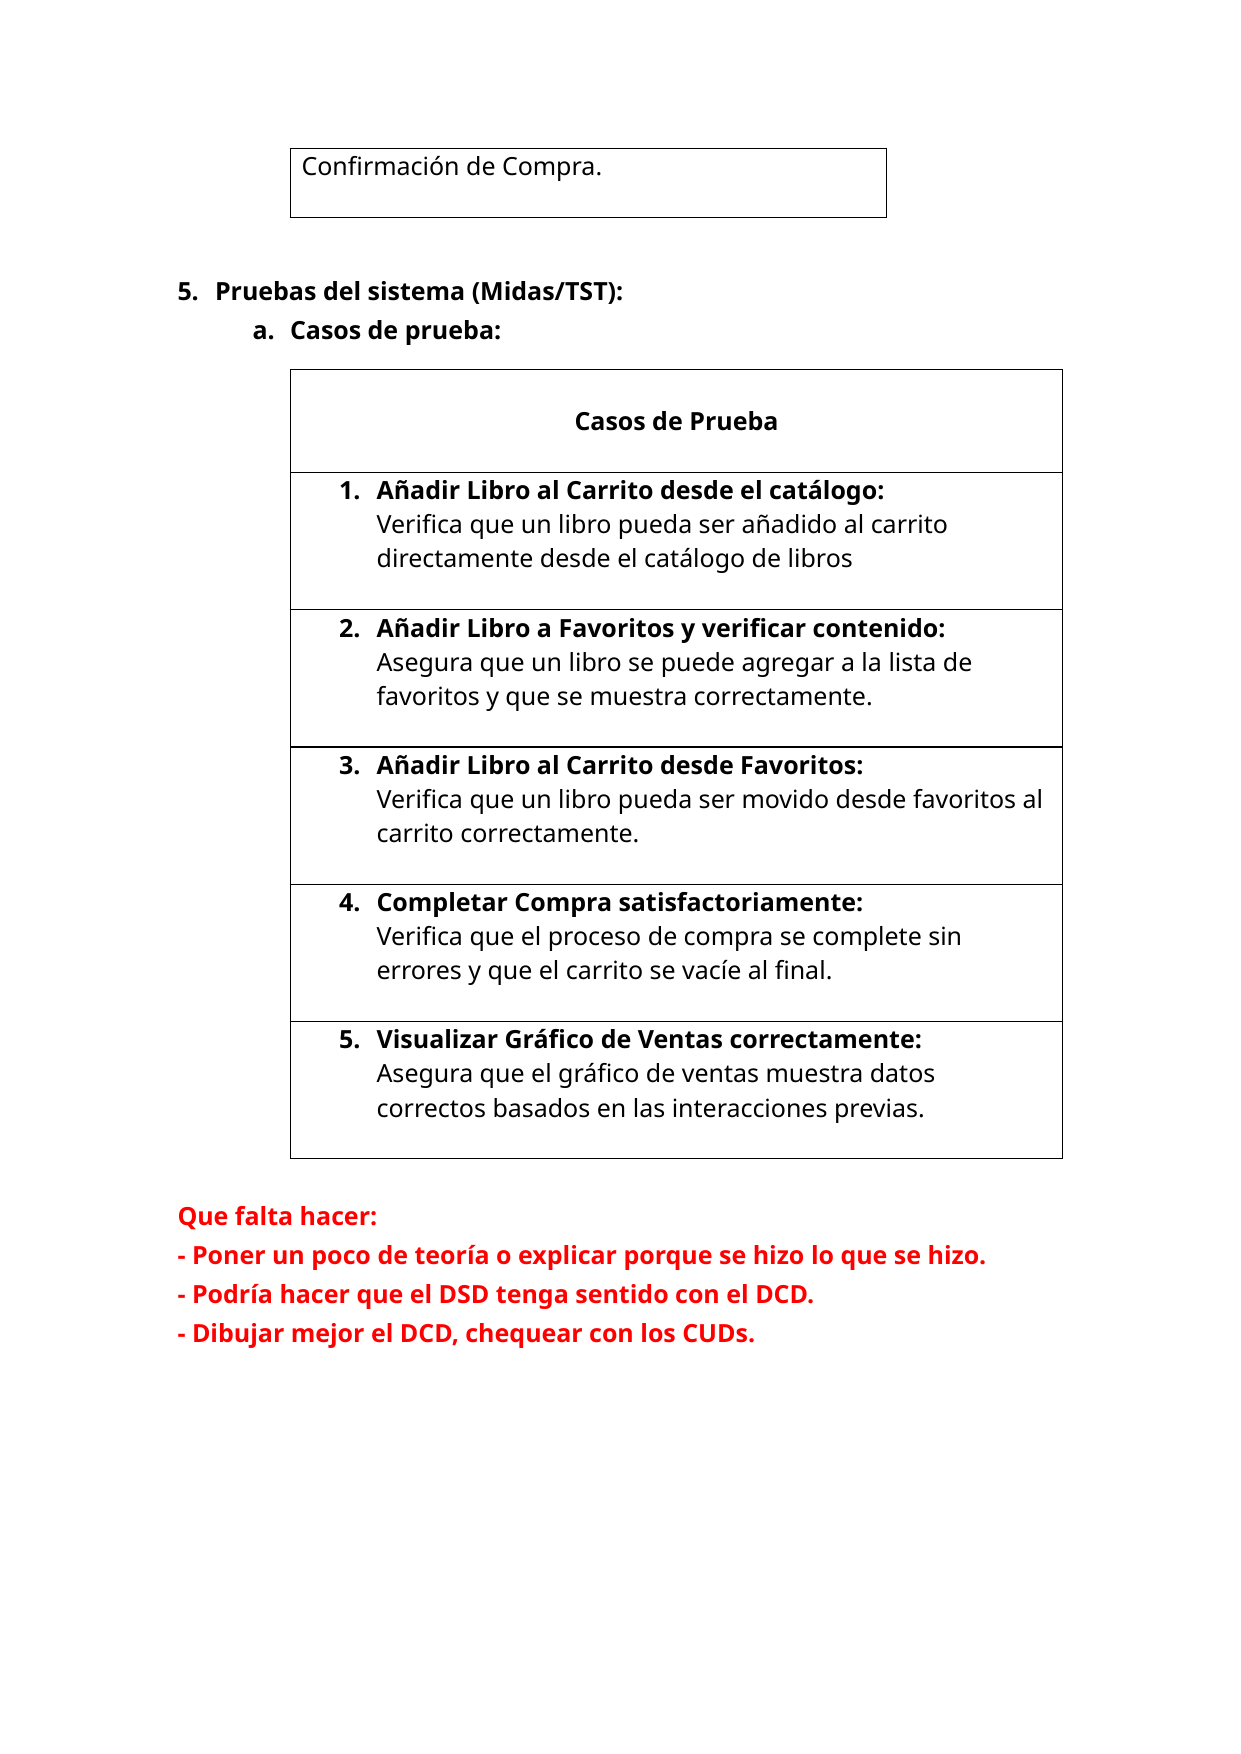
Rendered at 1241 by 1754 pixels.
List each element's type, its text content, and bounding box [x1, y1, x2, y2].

list Que falta hacer: [177, 1198, 1063, 1233]
table_cell Visualizar Gráfico de Ventas correctamente: Asegura que el gráfico de ventas muestra datos correctos basados en las interacciones previas. [291, 1022, 1062, 1158]
table_cell Uso en: Confirmación de Agregado a Favoritos, Confirmación de Compra. [291, 149, 886, 217]
table_cell Añadir Libro al Carrito desde Favoritos: Verifica que un libro pueda ser movido desde favoritos al carrito correctamente. [291, 748, 1062, 884]
list - Poner un poco de teoría o explicar porque se hizo lo que se hizo. [177, 1238, 1063, 1272]
table_cell Añadir Libro a Favoritos y verificar contenido: Asegura que un libro se puede agregar a la lista de favoritos y que se muestra correctamente. [291, 610, 1062, 746]
list - Podría hacer que el DSD tenga sentido con el DCD. [177, 1277, 1063, 1311]
table_cell Completar Compra satisfactoriamente: Verifica que el proceso de compra se complete sin errores y que el carrito se vacíe al final. [291, 885, 1062, 1021]
table_header Casos de Prueba [291, 370, 1062, 472]
list - Dibujar mejor el DCD, chequear con los CUDs. [177, 1316, 1063, 1350]
list Pruebas del sistema (Midas/TST): [177, 274, 1063, 308]
table_cell Añadir Libro al Carrito desde el catálogo: Verifica que un libro pueda ser añadido al carrito directamente desde el catálogo de libros [291, 473, 1062, 609]
list Casos de prueba: [252, 313, 1063, 347]
